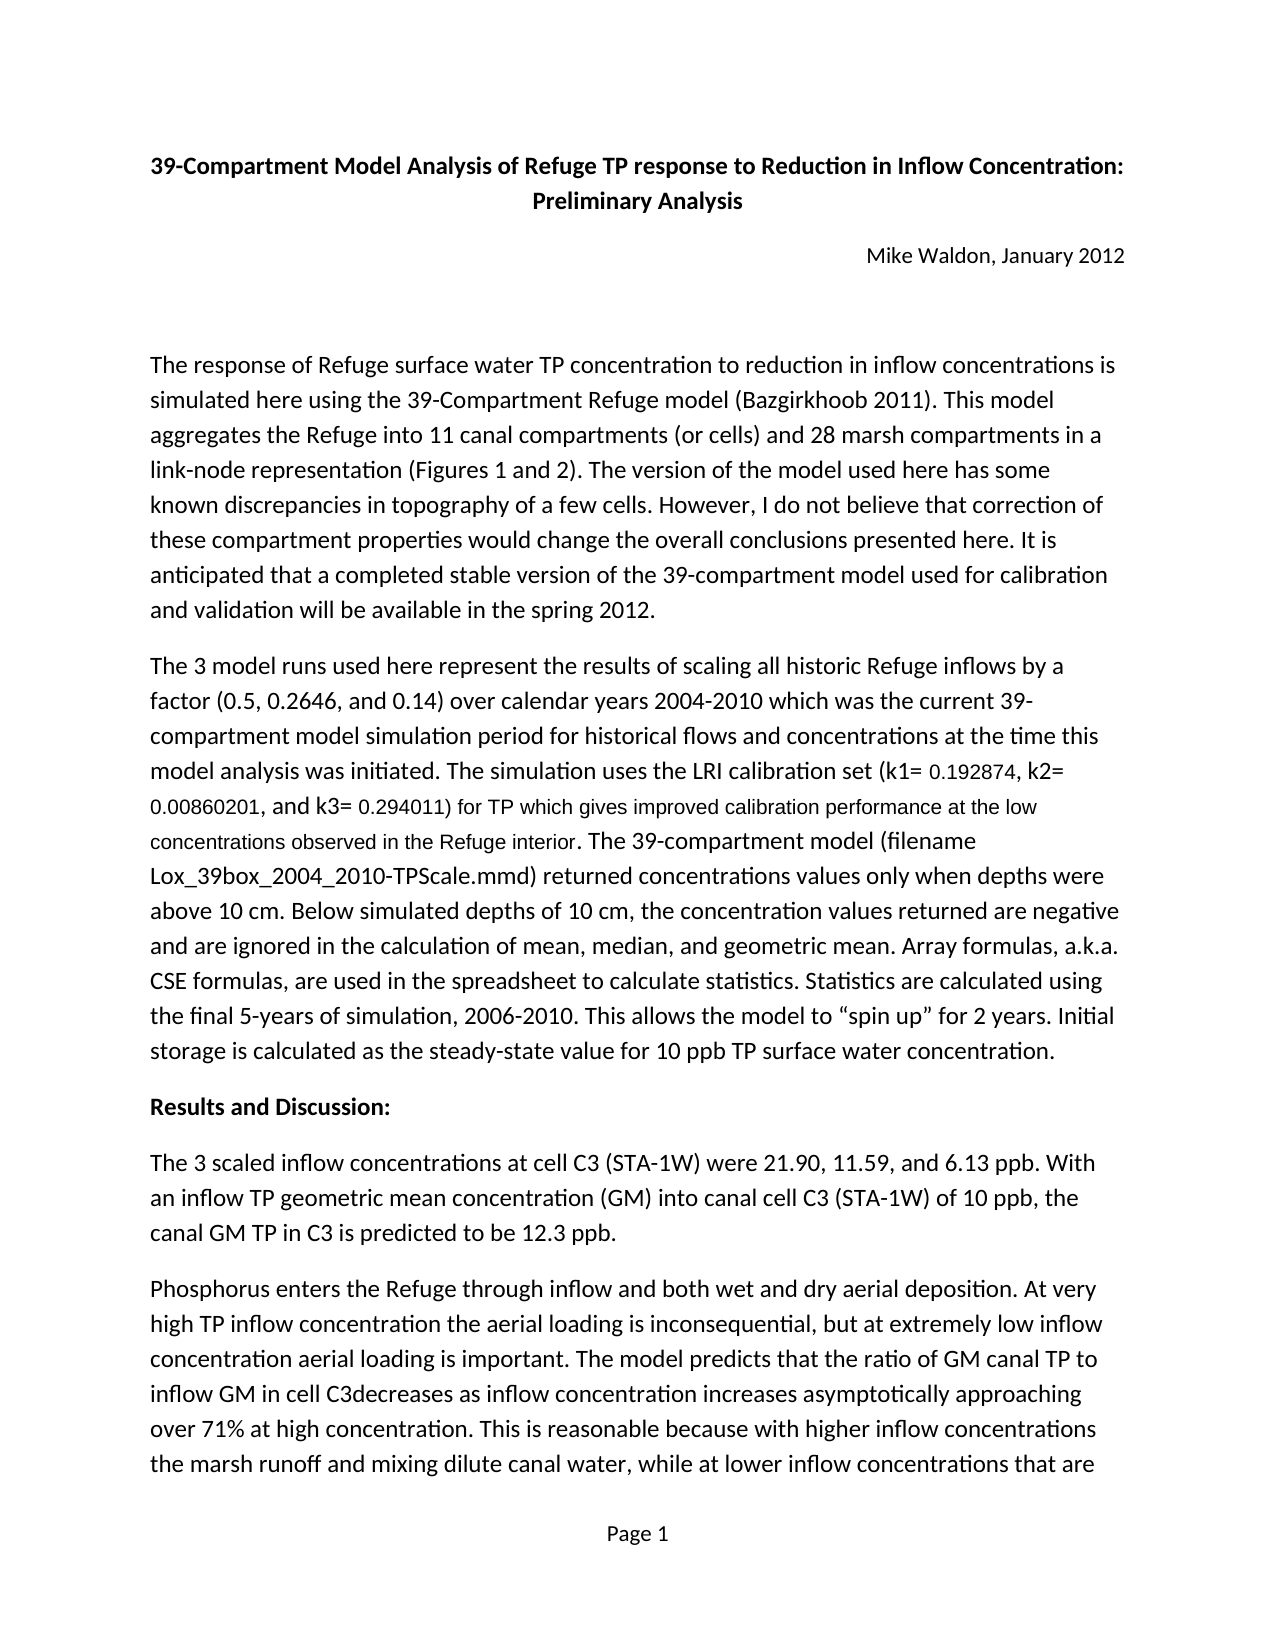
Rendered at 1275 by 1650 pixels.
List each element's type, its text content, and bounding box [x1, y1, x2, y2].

text The 3 scaled inflow concentrations at cell C3 (STA-1W) were 21.90, 11.59, and 6.13 ppb. With an inflow TP geometric mean concentration (GM) into canal cell C3 (STA-1W) of 10 ppb, the canal GM TP in C3 is predicted to be 12.3 ppb. [150, 1147, 1125, 1248]
text Results and Discussion: [150, 1091, 1125, 1122]
text 39-Compartment Model Analysis of Refuge TP response to Reduction in Inflow Concentration: Preliminary Analysis [150, 150, 1125, 216]
text Mike Waldon, January 2012 [150, 241, 1125, 269]
text The 3 model runs used here represent the results of scaling all historic Refuge inflows by a factor (0.5, 0.2646, and 0.14) over calendar years 2004-2010 which was the current 39-compartment model simulation period for historical flows and concentrations at the time this model analysis was initiated. The simulation uses the LRI calibration set (k1= 0.192874, k2= 0.00860201, and k3= 0.294011) for TP which gives improved calibration performance at the low concentrations observed in the Refuge interior. The 39-compartment model (filename Lox_39box_2004_2010-TPScale.mmd) returned concentrations values only when depths were above 10 cm. Below simulated depths of 10 cm, the concentration values returned are negative and are ignored in the calculation of mean, median, and geometric mean. Array formulas, a.k.a. CSE formulas, are used in the spreadsheet to calculate statistics. Statistics are calculated using the final 5-years of simulation, 2006-2010. This allows the model to “spin up” for 2 years. Initial storage is calculated as the steady-state value for 10 ppb TP surface water concentration. [150, 651, 1125, 1066]
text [150, 1273, 1125, 1478]
text The response of Refuge surface water TP concentration to reduction in inflow concentrations is simulated here using the 39-Compartment Refuge model (Bazgirkhoob 2011). This model aggregates the Refuge into 11 canal compartments (or cells) and 28 marsh compartments in a link-node representation (Figures 1 and 2). The version of the model used here has some known discrepancies in topography of a few cells. However, I do not believe that correction of these compartment properties would change the overall conclusions presented here. It is anticipated that a completed stable version of the 39-compartment model used for calibration and validation will be available in the spring 2012. [150, 350, 1125, 625]
